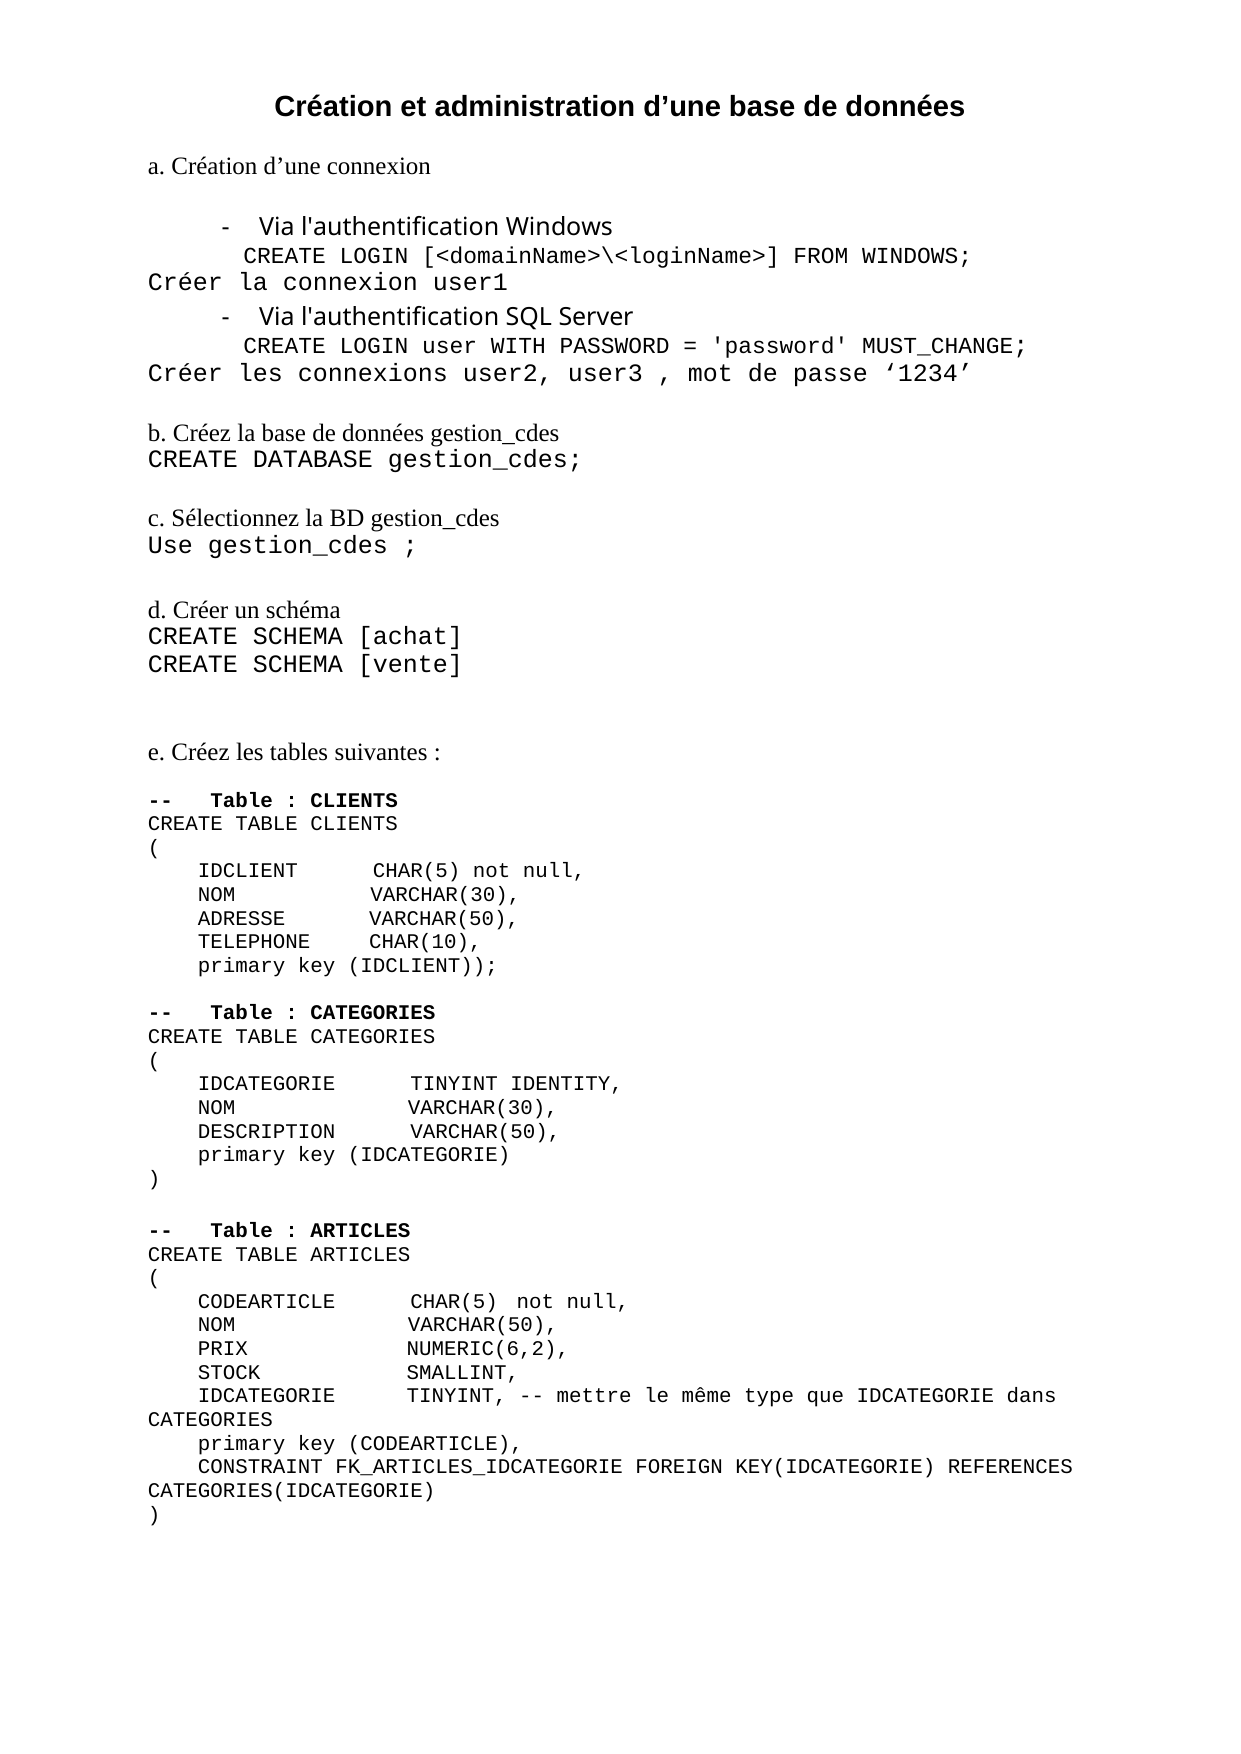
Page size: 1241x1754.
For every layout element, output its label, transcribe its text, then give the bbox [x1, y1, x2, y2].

text CREATE TABLE ARTICLES [148, 1243, 1093, 1267]
text primary key (IDCATEGORIE) [148, 1144, 1093, 1168]
text STOCK SMALLINT, [148, 1362, 1093, 1385]
text IDCLIENT CHAR(5) not null, [148, 861, 1093, 884]
text ADRESSE VARCHAR(50), [148, 908, 1093, 931]
text -- Table : ARTICLES [148, 1220, 1093, 1243]
text CREATE LOGIN [<domainName>\<loginName>] FROM WINDOWS; [148, 242, 1093, 270]
text IDCATEGORIE TINYINT, -- mettre le même type que IDCATEGORIE dans CATEGORIES [148, 1385, 1093, 1433]
text ( [148, 837, 1093, 861]
text Use gestion_cdes ; [148, 532, 1093, 561]
text Créer la connexion user1 [148, 270, 1093, 298]
text ( [148, 1267, 1093, 1291]
text CREATE SCHEMA [achat] [148, 623, 1093, 652]
text b. Créez la base de données gestion_cdes [148, 418, 1093, 446]
text NOM VARCHAR(50), [148, 1314, 1093, 1338]
text primary key (IDCLIENT)); [148, 955, 1093, 979]
text NOM VARCHAR(30), [148, 884, 1093, 908]
text CREATE TABLE CATEGORIES [148, 1026, 1093, 1050]
text -- Table : CATEGORIES [148, 1002, 1093, 1026]
text CREATE LOGIN user WITH PASSWORD = 'password' MUST_CHANGE; [148, 332, 1093, 361]
text primary key (CODEARTICLE), [148, 1433, 1093, 1456]
text ) [148, 1168, 1093, 1192]
text CODEARTICLE CHAR(5) not null, [148, 1291, 1093, 1314]
text -- Table : CLIENTS [148, 789, 1093, 813]
text c. Sélectionnez la BD gestion_cdes [148, 503, 1093, 532]
text PRIX NUMERIC(6,2), [148, 1338, 1093, 1362]
text CONSTRAINT FK_ARTICLES_IDCATEGORIE FOREIGN KEY(IDCATEGORIE) REFERENCES CATEGORIES(IDCATEGORIE) [148, 1456, 1093, 1504]
text NOM VARCHAR(30), [148, 1097, 1093, 1121]
text IDCATEGORIE TINYINT IDENTITY, [148, 1073, 1093, 1097]
text CREATE SCHEMA [vente] [148, 652, 1093, 680]
text CREATE TABLE CLIENTS [148, 813, 1093, 837]
text TELEPHONE CHAR(10), [148, 931, 1093, 955]
text ) [148, 1504, 1093, 1527]
text CREATE DATABASE gestion_cdes; [148, 446, 1093, 475]
text e. Créez les tables suivantes : [148, 737, 1093, 766]
list Via l'authentification SQL Server [221, 298, 1093, 332]
text Créer les connexions user2, user3 , mot de passe ‘1234’ [148, 361, 1093, 389]
text d. Créer un schéma [148, 595, 1093, 623]
text DESCRIPTION VARCHAR(50), [148, 1121, 1093, 1144]
subtitle Création et administration d’une base de données [148, 89, 1093, 122]
subtitle Via l'authentification Windows [221, 208, 1093, 242]
text a. Création d’une connexion [148, 151, 1093, 180]
text ( [148, 1050, 1093, 1073]
